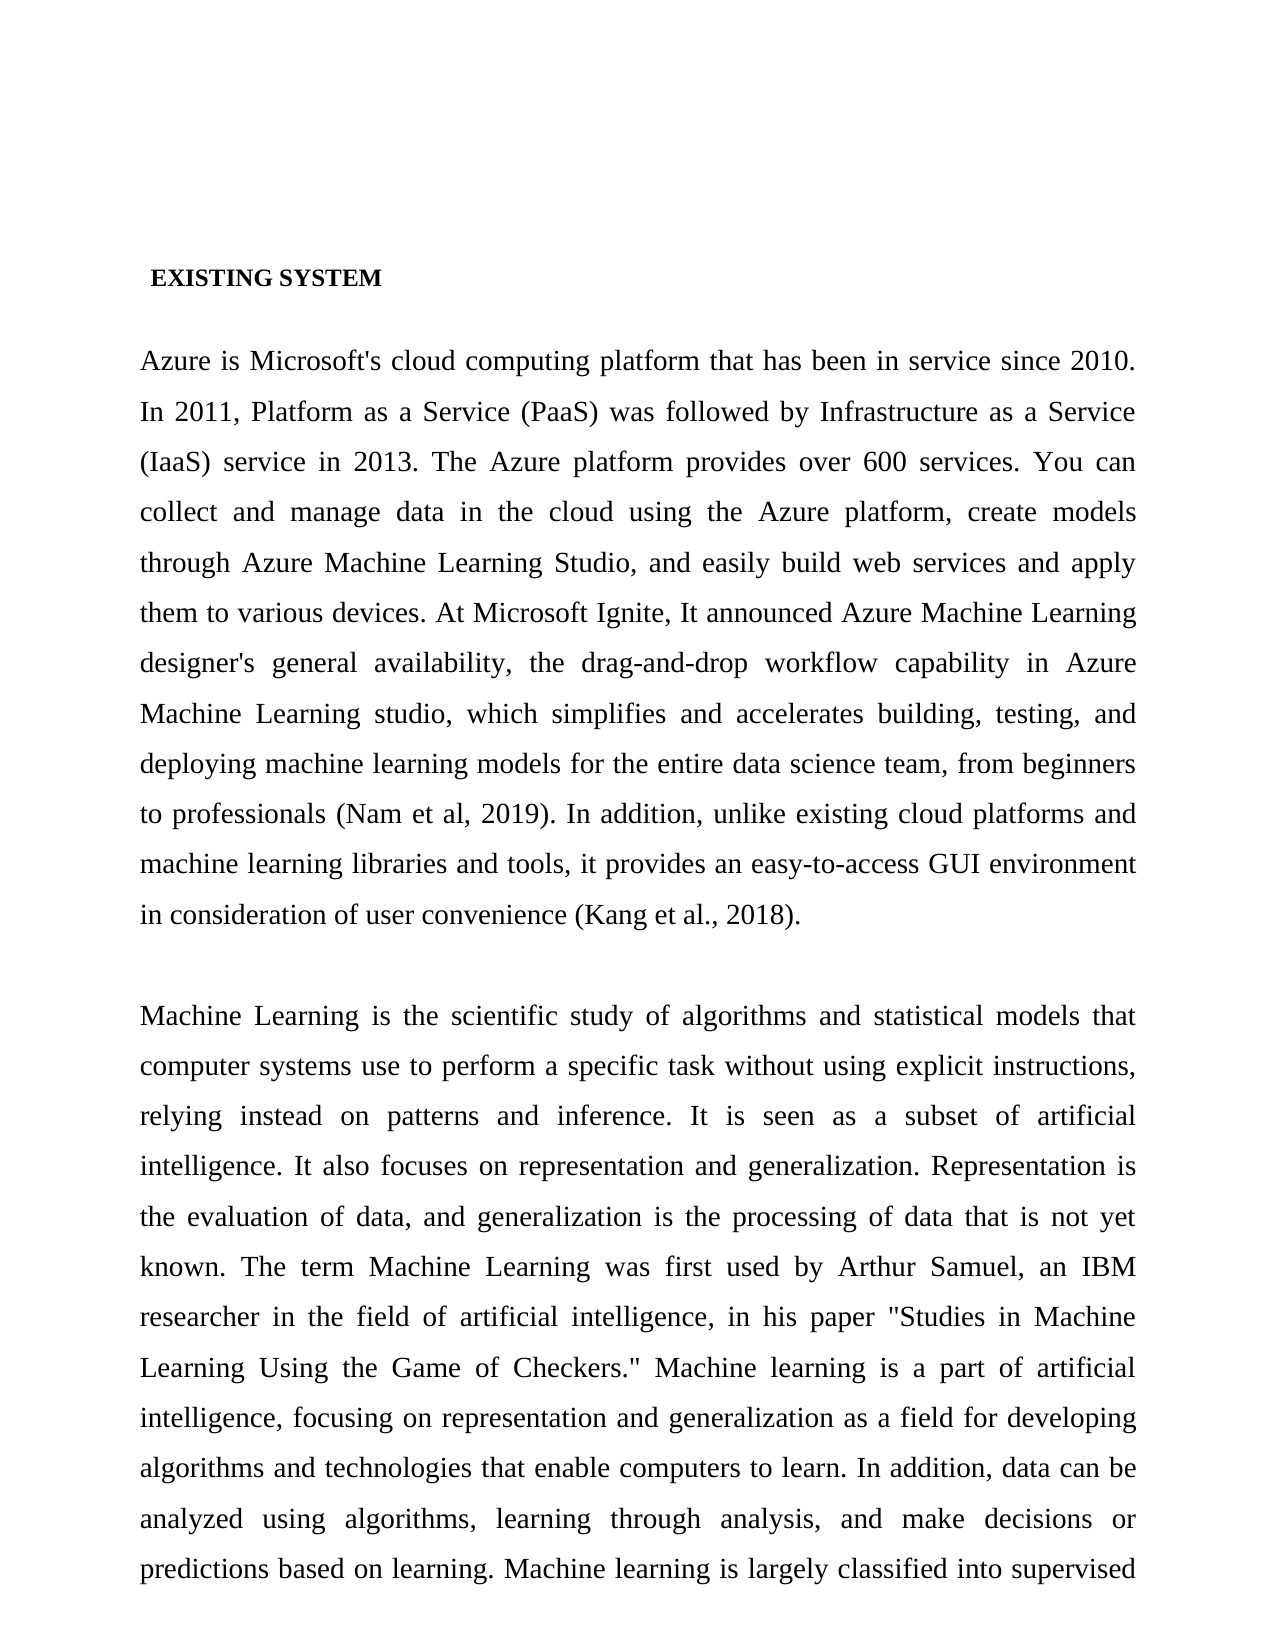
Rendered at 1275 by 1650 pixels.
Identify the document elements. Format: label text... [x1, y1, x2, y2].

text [139, 998, 1137, 1584]
text EXISTING SYSTEM [150, 263, 386, 292]
text Azure is Microsoft's cloud computing platform that has been in service since 2010. In 2011, Platform as a Service (PaaS) was followed by Infrastructure as a Service (IaaS) service in 2013. The Azure platform provides over 600 services. You can collect and manage data in the cloud using the Azure platform, create models through Azure Machine Learning Studio, and easily build web services and apply them to various devices. At Microsoft Ignite, It announced Azure Machine Learning designer's general availability, the drag-and-drop workflow capability in Azure Machine Learning studio, which simplifies and accelerates building, testing, and deploying machine learning models for the entire data science team, from beginners to professionals (Nam et al, 2019). In addition, unlike existing cloud platforms and machine learning libraries and tools, it provides an easy-to-access GUI environment in consideration of user convenience (Kang et al., 2018). [139, 343, 1137, 931]
